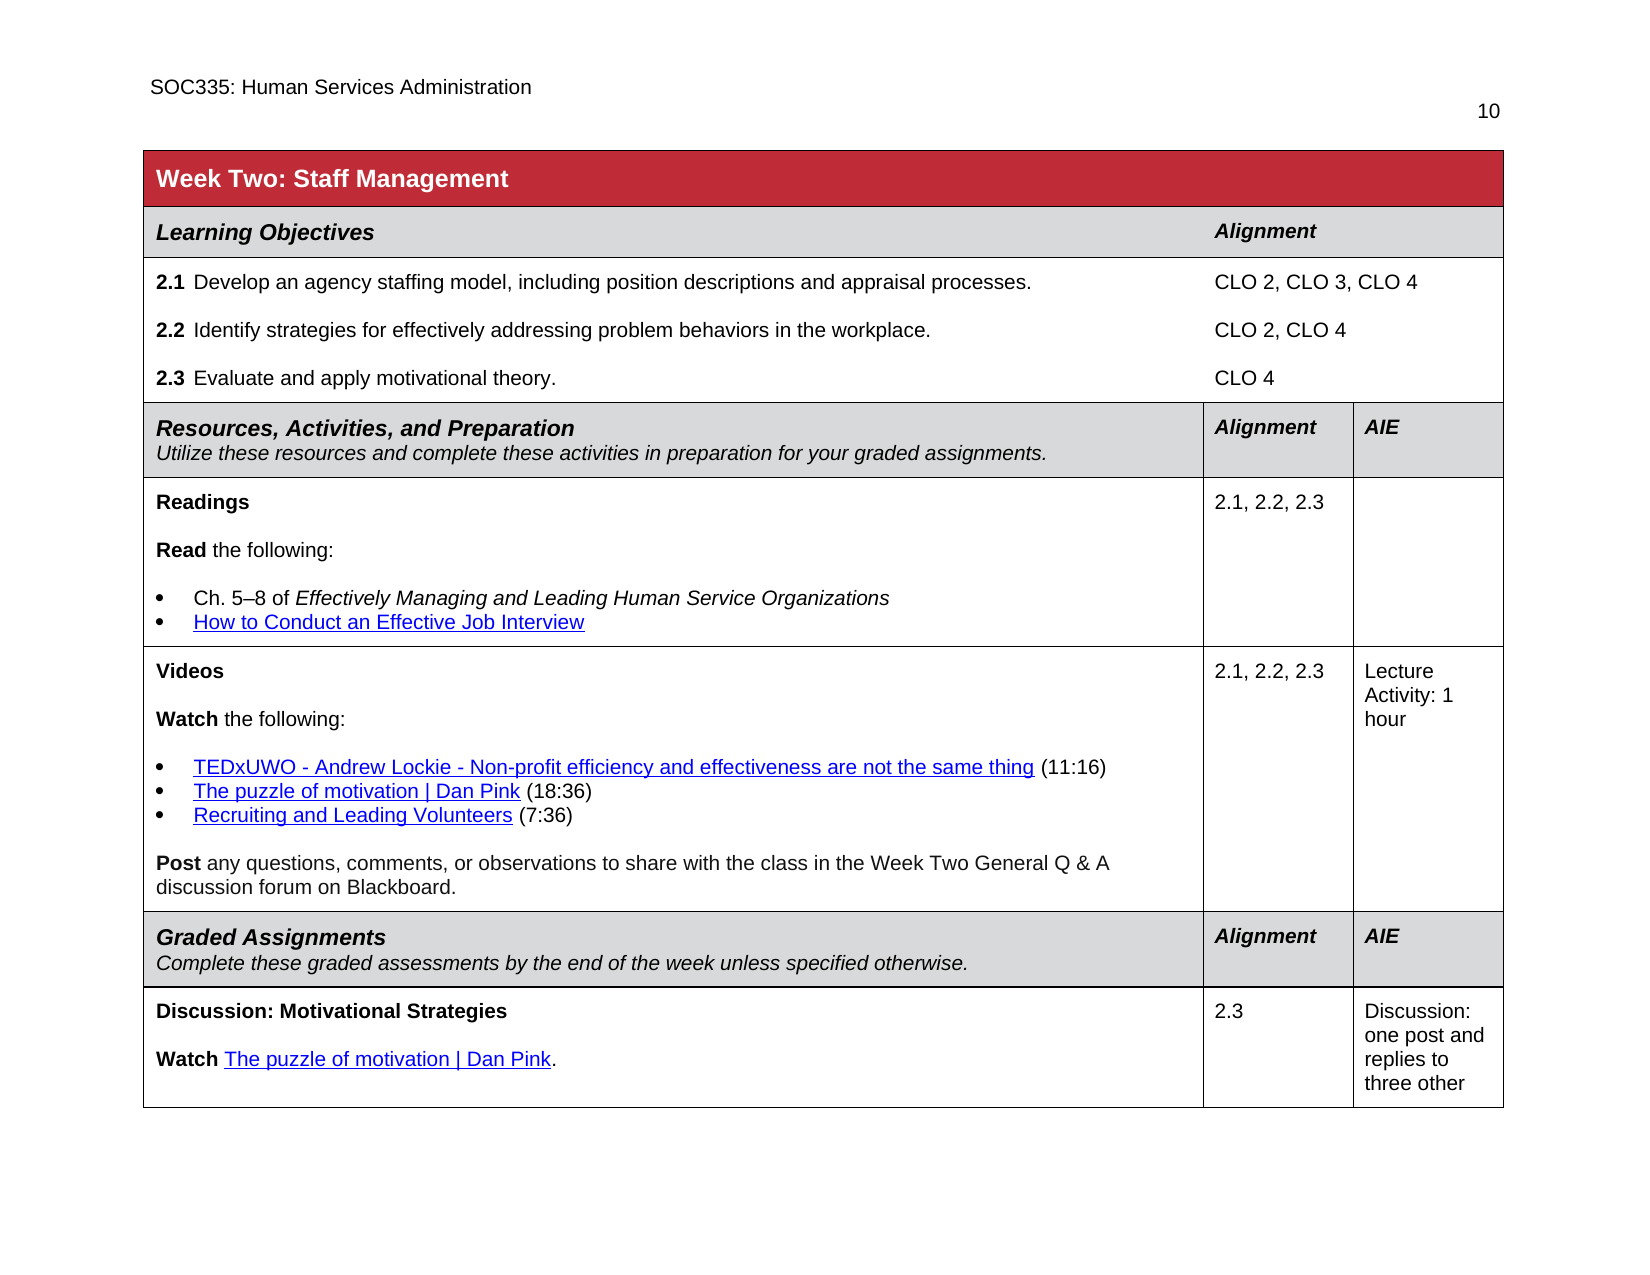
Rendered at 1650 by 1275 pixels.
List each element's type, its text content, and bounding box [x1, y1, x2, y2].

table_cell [1354, 988, 1503, 1107]
table_cell Evaluate and apply motivational theory. [144, 354, 1203, 402]
table_cell Videos Watch the following: TEDxUWO - Andrew Lockie - Non-profit efficiency and effectiveness are not the same thing (11:16) The puzzle of motivation | Dan Pink (18:36) Recruiting and Leading Volunteers (7:36) Post any questions, comments, or observations to share with the class in the Week Two General Q & A discussion forum on Blackboard. [144, 647, 1203, 911]
table_cell AIE [1354, 403, 1503, 477]
table_cell CLO 2, CLO 4 [1203, 306, 1503, 354]
table_cell Learning Objectives [144, 207, 1203, 257]
table_cell [1354, 478, 1503, 646]
table_cell AIE [1354, 912, 1503, 986]
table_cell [144, 988, 1203, 1107]
table_cell Identify strategies for effectively addressing problem behaviors in the workplace. [144, 306, 1203, 354]
table_cell CLO 4 [1203, 354, 1503, 402]
table_cell Lecture Activity: 1 hour [1354, 647, 1503, 911]
table_cell Resources, Activities, and Preparation Utilize these resources and complete these activities in preparation for your graded assignments. [144, 403, 1203, 477]
table_header [1203, 151, 1353, 206]
table_header [1353, 151, 1503, 206]
table_cell Alignment [1204, 403, 1353, 477]
table_cell Alignment [1204, 912, 1353, 986]
table_cell Readings Read the following: Ch. 5–8 of Effectively Managing and Leading Human Service Organizations How to Conduct an Effective Job Interview [144, 478, 1203, 646]
table_cell CLO 2, CLO 3, CLO 4 [1203, 258, 1503, 306]
table_cell 2.1, 2.2, 2.3 [1204, 478, 1353, 646]
table_cell Alignment [1203, 207, 1503, 257]
table_cell 2.3 [1204, 988, 1353, 1107]
table_header Week Two: Staff Management [144, 151, 1203, 206]
table_cell 2.1, 2.2, 2.3 [1204, 647, 1353, 911]
table_cell Develop an agency staffing model, including position descriptions and appraisal processes. [144, 258, 1203, 306]
table_cell Graded Assignments Complete these graded assessments by the end of the week unless specified otherwise. [144, 912, 1203, 986]
